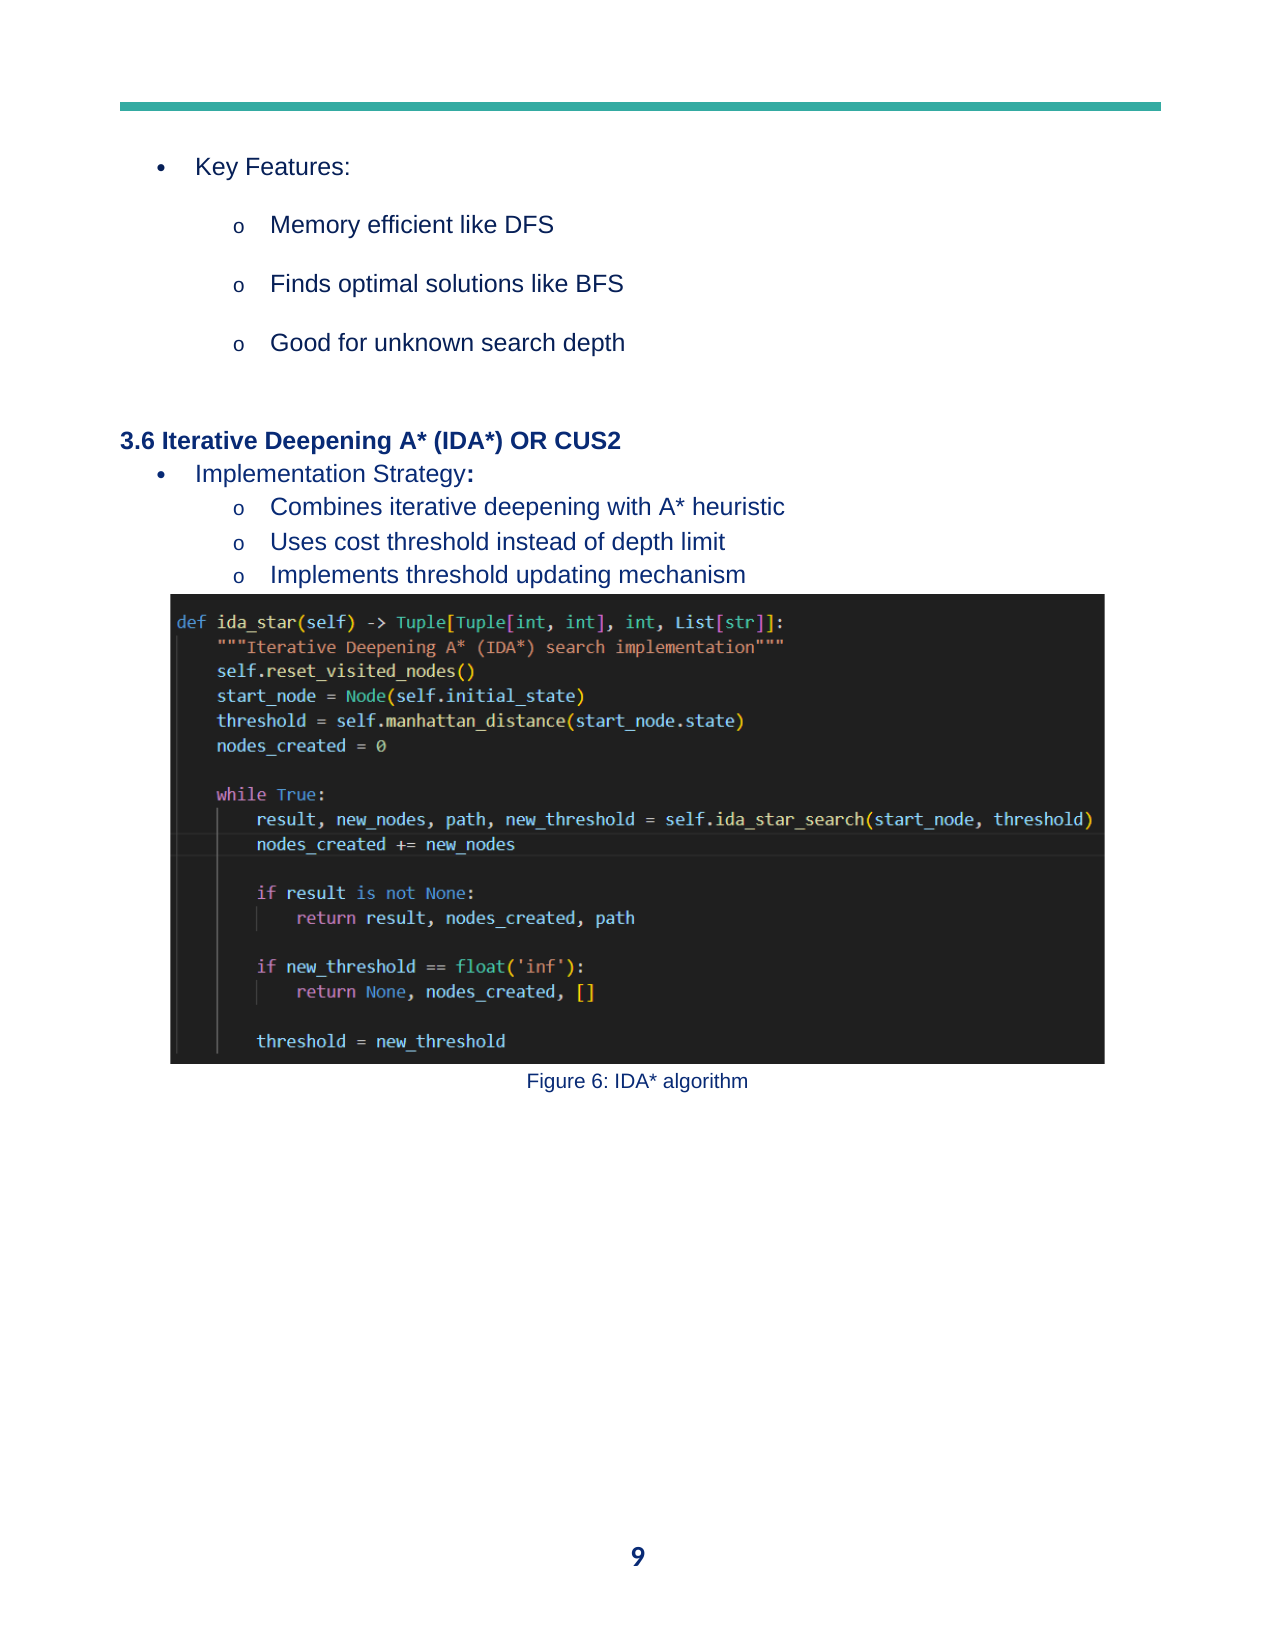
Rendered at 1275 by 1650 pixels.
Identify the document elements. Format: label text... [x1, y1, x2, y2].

list Implements threshold updating mechanism [232, 561, 1155, 590]
subtitle Memory efficient like DFS [232, 210, 1155, 239]
subtitle Key Features: [157, 152, 1155, 181]
subtitle Finds optimal solutions like BFS [232, 269, 1155, 299]
subtitle Good for unknown search depth [232, 328, 1155, 358]
list Uses cost threshold instead of depth limit [232, 526, 1155, 556]
list Combines iterative deepening with A* heuristic [232, 492, 1155, 522]
list Implementation Strategy: [157, 459, 1155, 488]
picture [170, 594, 1105, 1064]
text Figure 6: IDA* algorithm [120, 1069, 1155, 1093]
text 3.6 Iterative Deepening A* (IDA*) OR CUS2 [120, 426, 1155, 455]
